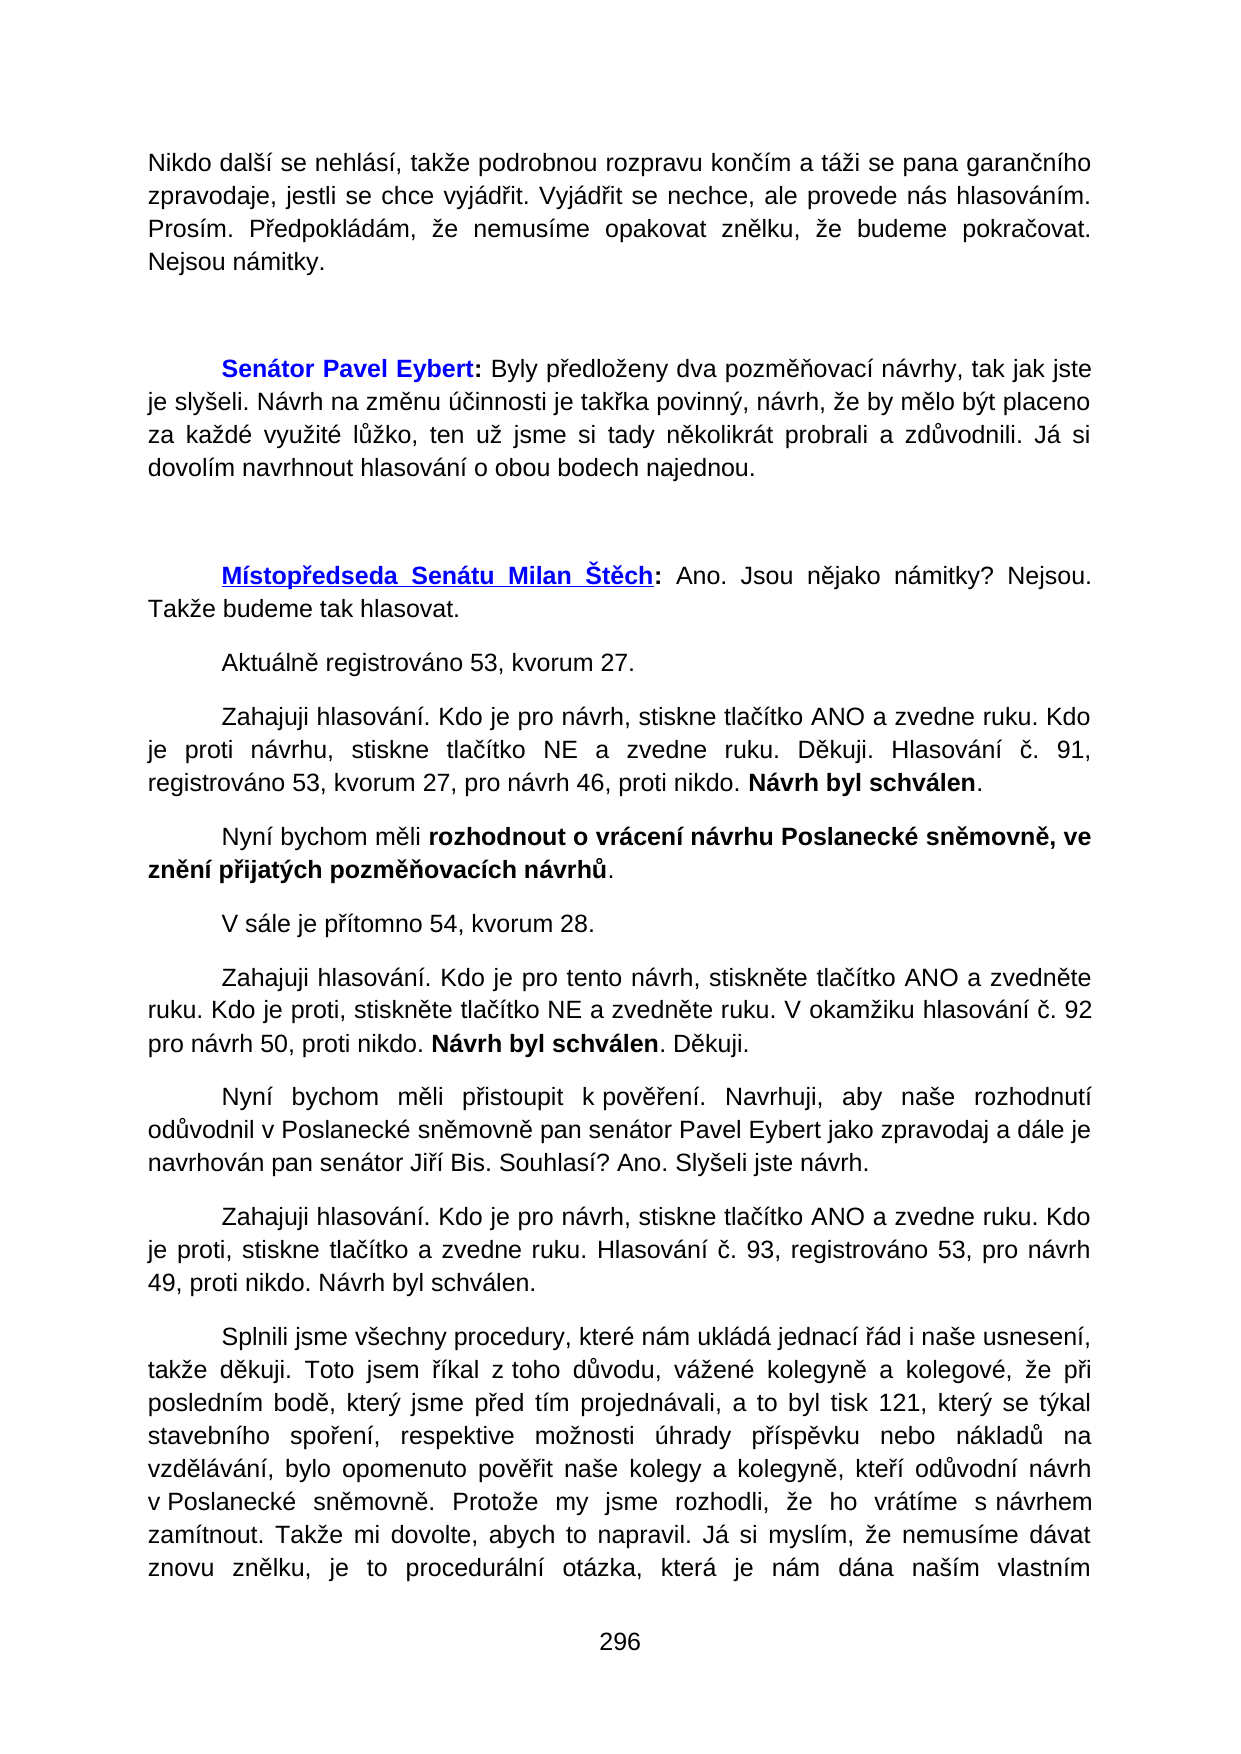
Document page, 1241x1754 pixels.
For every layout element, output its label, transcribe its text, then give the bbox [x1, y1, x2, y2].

text Aktuálně registrováno 53, kvorum 27. [148, 648, 1093, 677]
text Zahajuji hlasování. Kdo je pro návrh, stiskne tlačítko ANO a zvedne ruku. Kdo je proti návrhu, stiskne tlačítko NE a zvedne ruku. Děkuji. Hlasování č. 91, registrováno 53, kvorum 27, pro návrh 46, proti nikdo. Návrh byl schválen. [148, 702, 1093, 797]
text Nyní bychom měli přistoupit k pověření. Navrhuji, aby naše rozhodnutí odůvodnil v Poslanecké sněmovně pan senátor Pavel Eybert jako zpravodaj a dále je navrhován pan senátor Jiří Bis. Souhlasí? Ano. Slyšeli jste návrh. [148, 1082, 1093, 1177]
text V sále je přítomno 54, kvorum 28. [148, 909, 1093, 937]
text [148, 148, 1093, 275]
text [148, 1322, 1093, 1582]
text Nyní bychom měli rozhodnout o vrácení návrhu Poslanecké sněmovně, ve znění přijatých pozměňovacích návrhů. [148, 822, 1093, 883]
text Místopředseda Senátu Milan Štěch: Ano. Jsou nějako námitky? Nejsou. Takže budeme tak hlasovat. [148, 561, 1093, 623]
text Zahajuji hlasování. Kdo je pro návrh, stiskne tlačítko ANO a zvedne ruku. Kdo je proti, stiskne tlačítko a zvedne ruku. Hlasování č. 93, registrováno 53, pro návrh 49, proti nikdo. Návrh byl schválen. [148, 1202, 1093, 1297]
text Zahajuji hlasování. Kdo je pro tento návrh, stiskněte tlačítko ANO a zvedněte ruku. Kdo je proti, stiskněte tlačítko NE a zvedněte ruku. V okamžiku hlasování č. 92 pro návrh 50, proti nikdo. Návrh byl schválen. Děkuji. [148, 962, 1093, 1057]
text Senátor Pavel Eybert: Byly předloženy dva pozměňovací návrhy, tak jak jste je slyšeli. Návrh na změnu účinnosti je takřka povinný, návrh, že by mělo být placeno za každé využité lůžko, ten už jsme si tady několikrát probrali a zdůvodnili. Já si dovolím navrhnout hlasování o obou bodech najednou. [148, 354, 1093, 482]
